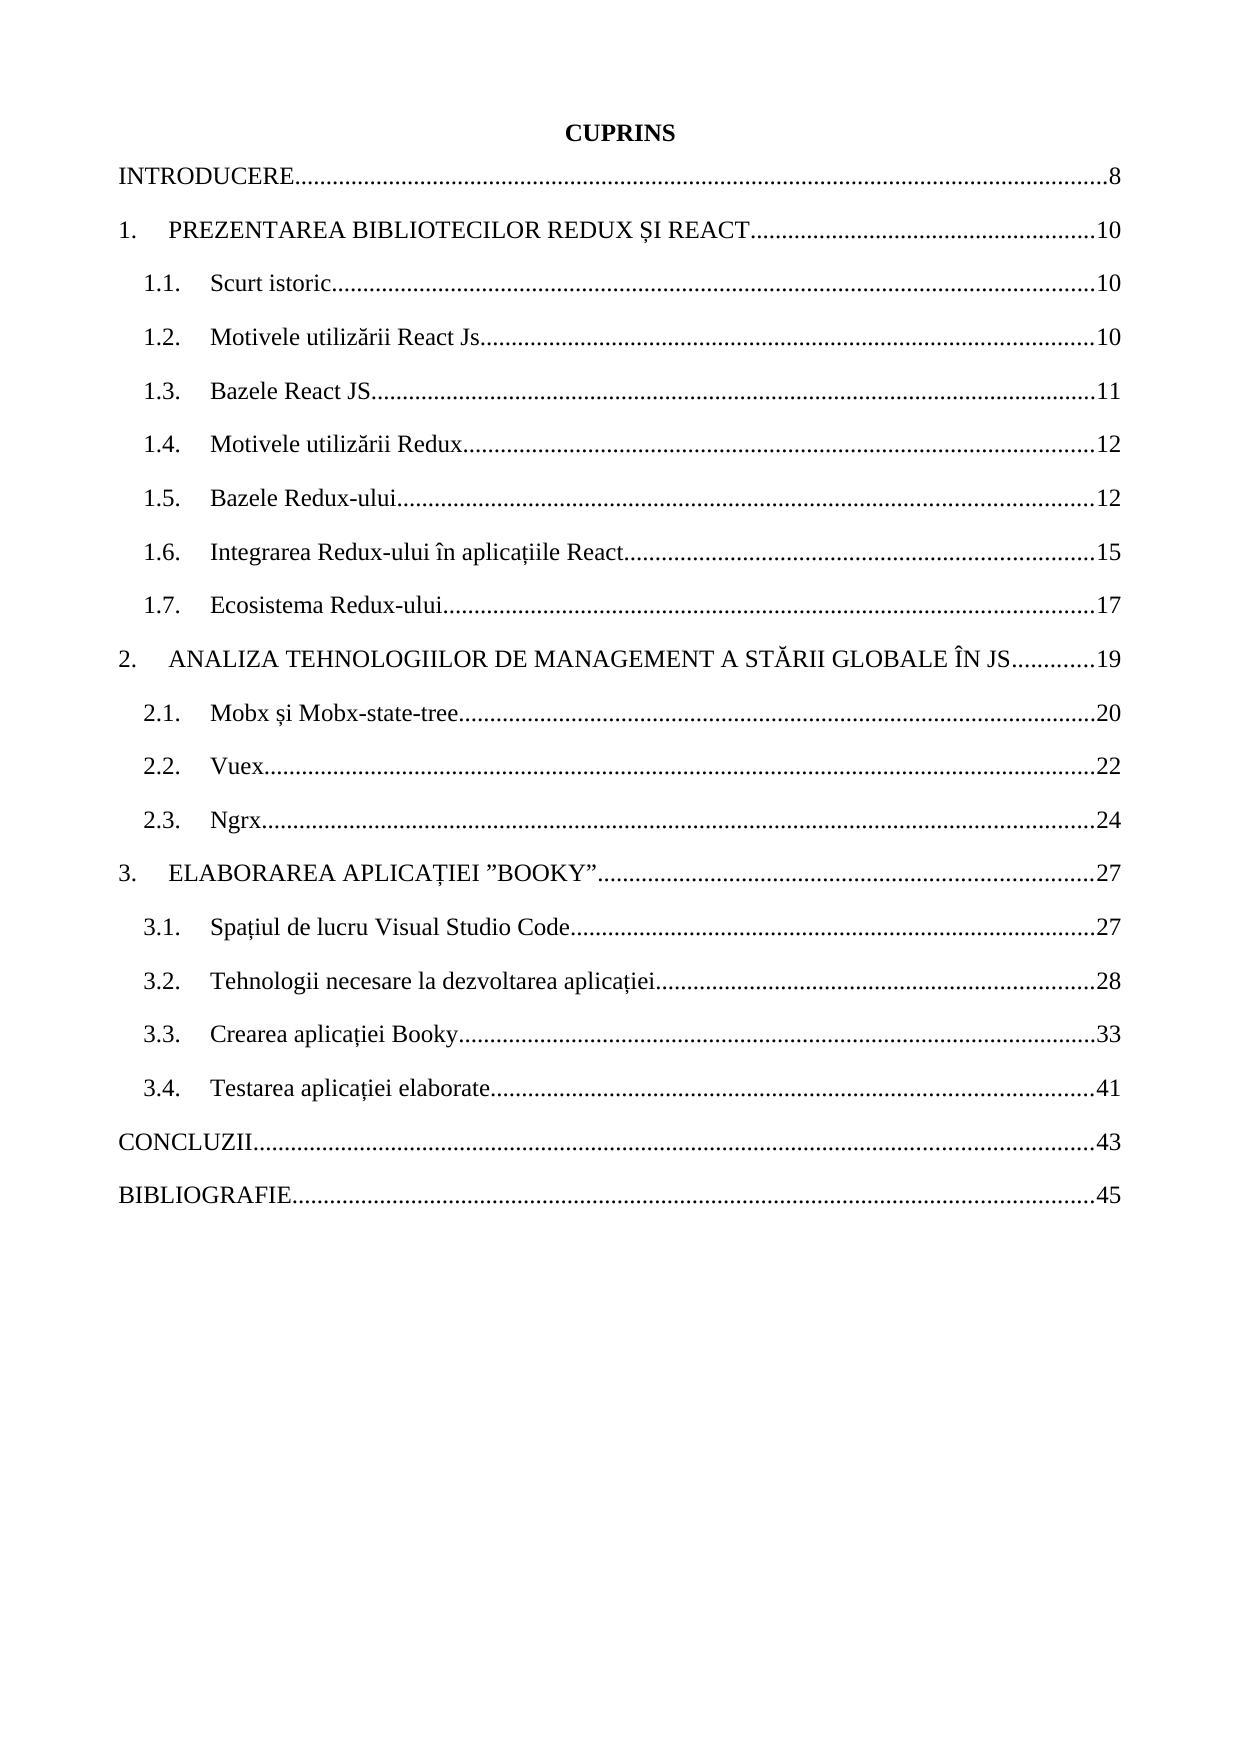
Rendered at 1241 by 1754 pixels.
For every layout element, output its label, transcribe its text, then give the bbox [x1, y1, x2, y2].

text CUPRINS [118, 118, 1122, 147]
